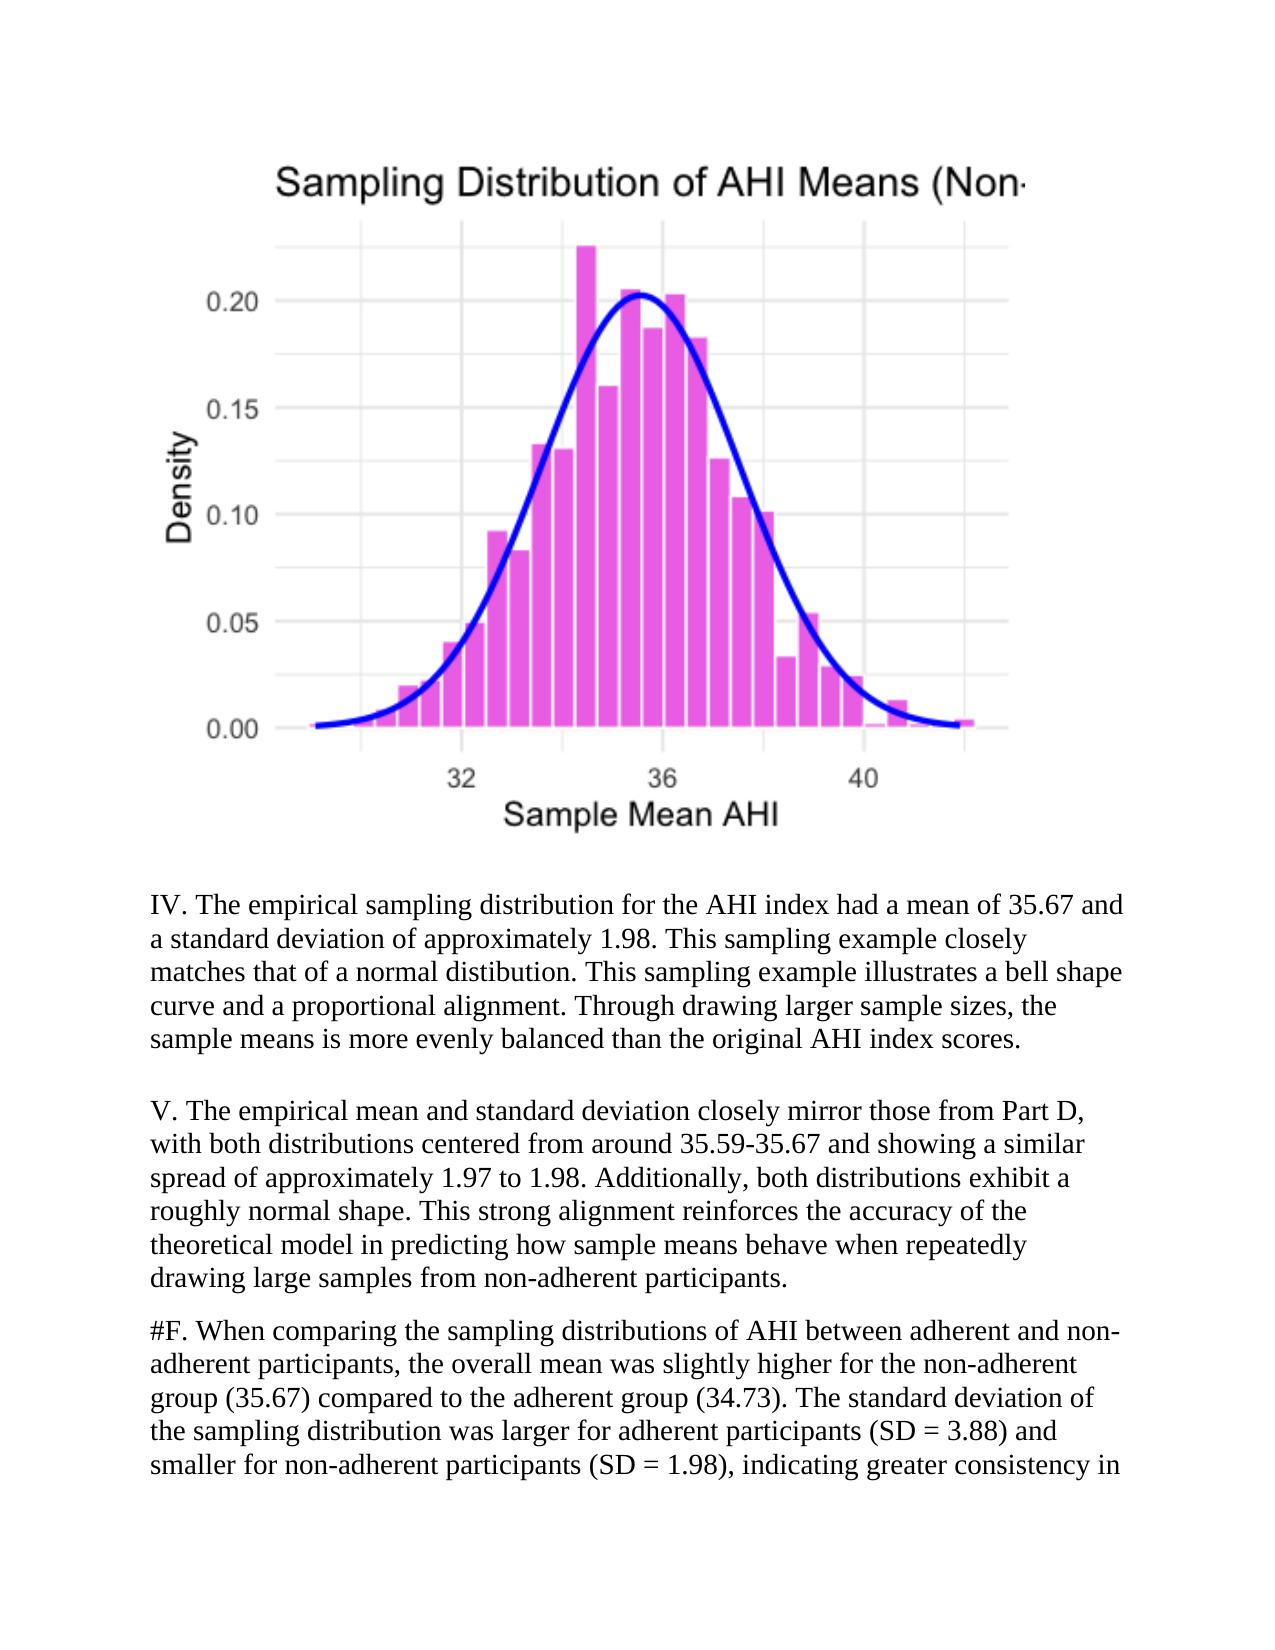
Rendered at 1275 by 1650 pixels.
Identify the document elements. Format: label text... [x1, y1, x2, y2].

subtitle V. The empirical mean and standard deviation closely mirror those from Part D, with both distributions centered from around 35.59-35.67 and showing a similar spread of approximately 1.97 to 1.98. Additionally, both distributions exhibit a roughly normal shape. This strong alignment reinforces the accuracy of the theoretical model in predicting how sample means behave when repeatedly drawing large samples from non-adherent participants. [150, 1093, 1125, 1294]
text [150, 1313, 1125, 1480]
picture [150, 150, 1025, 850]
subtitle IV. The empirical sampling distribution for the AHI index had a mean of 35.67 and a standard deviation of approximately 1.98. This sampling example closely matches that of a normal distibution. This sampling example illustrates a bell shape curve and a proportional alignment. Through drawing larger sample sizes, the sample means is more evenly balanced than the original AHI index scores. [150, 887, 1125, 1055]
